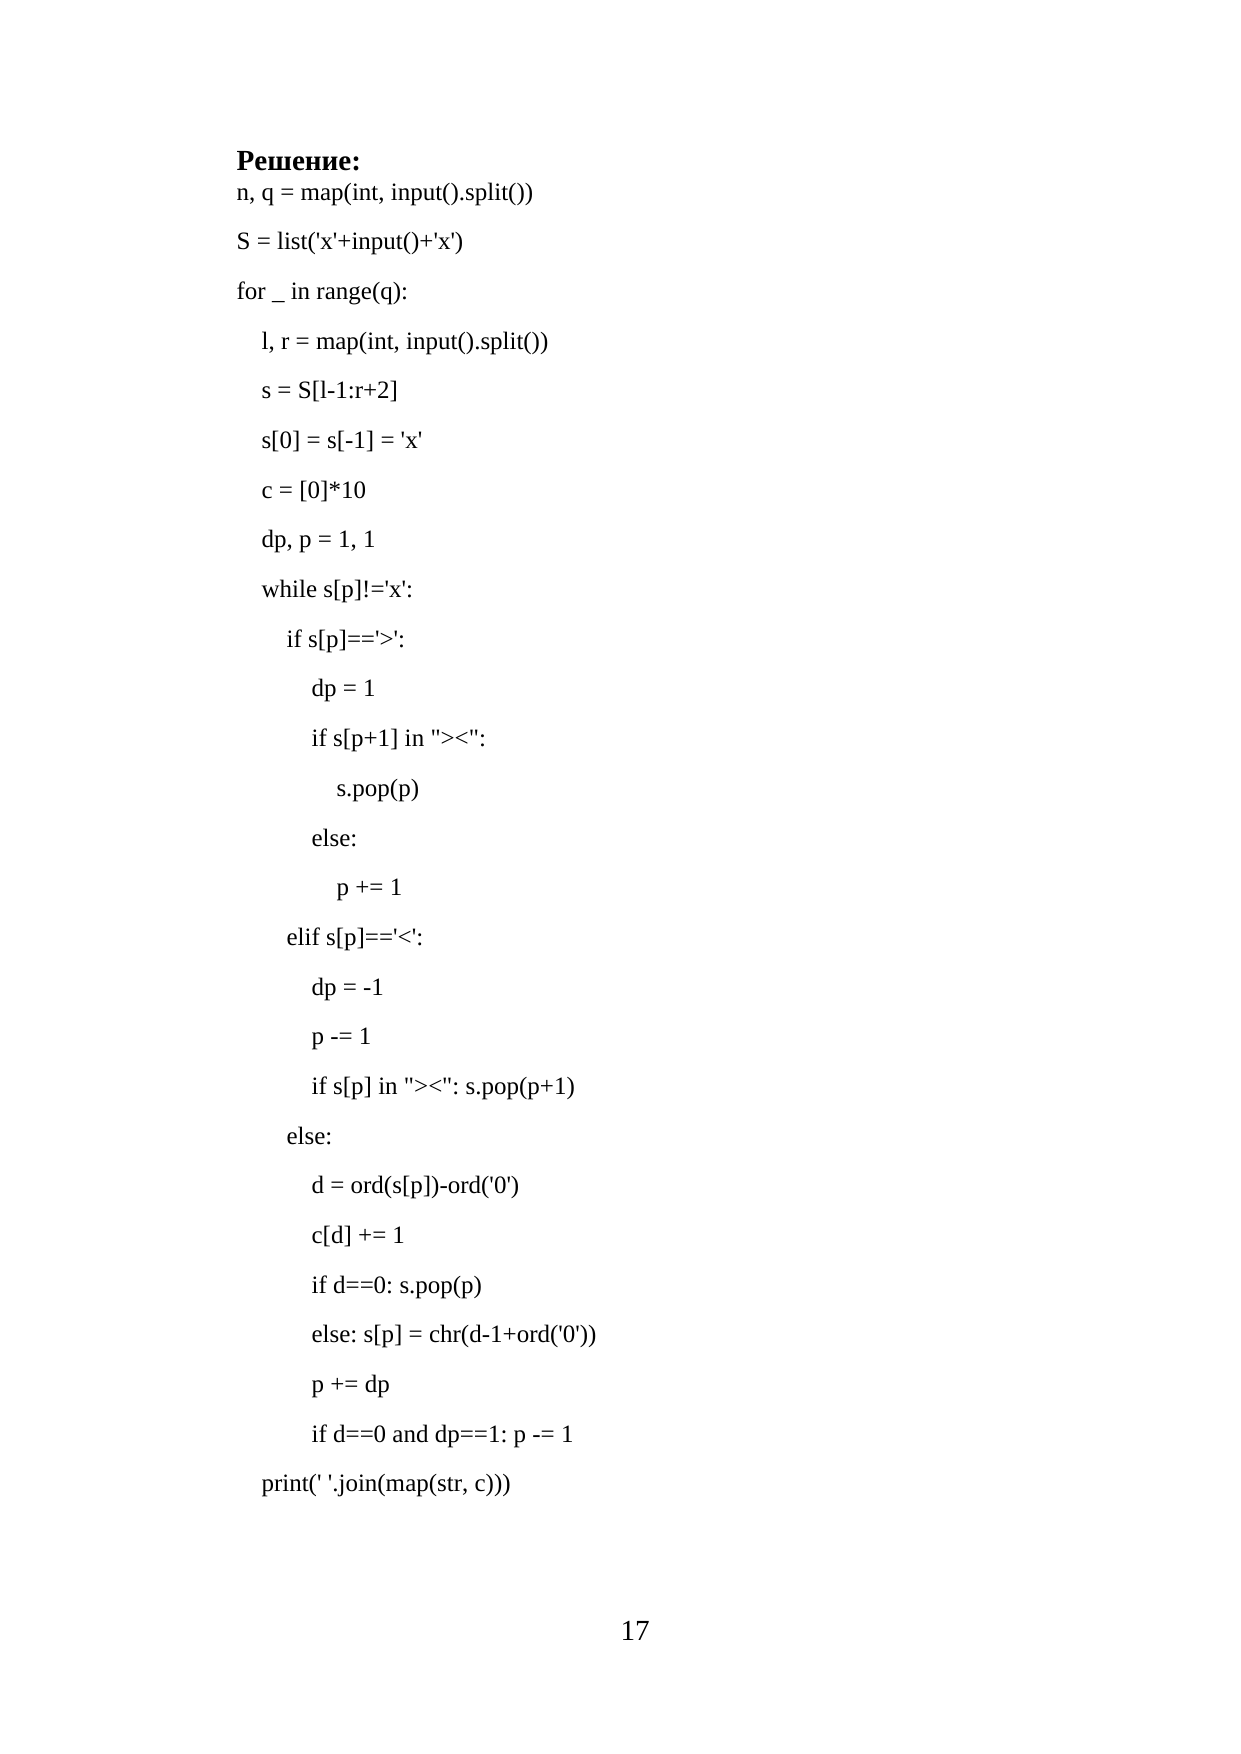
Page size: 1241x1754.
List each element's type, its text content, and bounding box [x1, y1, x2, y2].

text s = S[l-1:r+2] [148, 375, 1122, 404]
text for _ in range(q): [148, 276, 1122, 305]
text s.pop(p) [148, 773, 1122, 802]
text elif s[p]=='<': [148, 922, 1122, 951]
text while s[p]!='x': [148, 574, 1122, 603]
text else: [148, 823, 1122, 851]
text if d==0 and dp==1: p -= 1 [148, 1419, 1122, 1448]
text l, r = map(int, input().split()) [148, 326, 1122, 354]
text p -= 1 [148, 1021, 1122, 1050]
text if s[p+1] in "><": [148, 723, 1122, 752]
text n, q = map(int, input().split()) [148, 177, 1122, 205]
text p += dp [148, 1369, 1122, 1398]
text s[0] = s[-1] = 'x' [148, 425, 1122, 454]
text c[d] += 1 [148, 1220, 1122, 1249]
text else: s[p] = chr(d-1+ord('0')) [148, 1319, 1122, 1348]
text else: [148, 1121, 1122, 1149]
text dp = 1 [148, 673, 1122, 702]
text S = list('x'+input()+'x') [148, 226, 1122, 255]
text c = [0]*10 [148, 475, 1122, 503]
text p += 1 [148, 872, 1122, 901]
text if s[p]=='>': [148, 624, 1122, 653]
text dp, p = 1, 1 [148, 524, 1122, 553]
text Решение: [148, 143, 1122, 177]
text print(' '.join(map(str, c))) [148, 1468, 1122, 1497]
text if s[p] in "><": s.pop(p+1) [148, 1071, 1122, 1100]
text d = ord(s[p])-ord('0') [148, 1170, 1122, 1199]
text dp = -1 [148, 972, 1122, 1000]
text if d==0: s.pop(p) [148, 1270, 1122, 1298]
